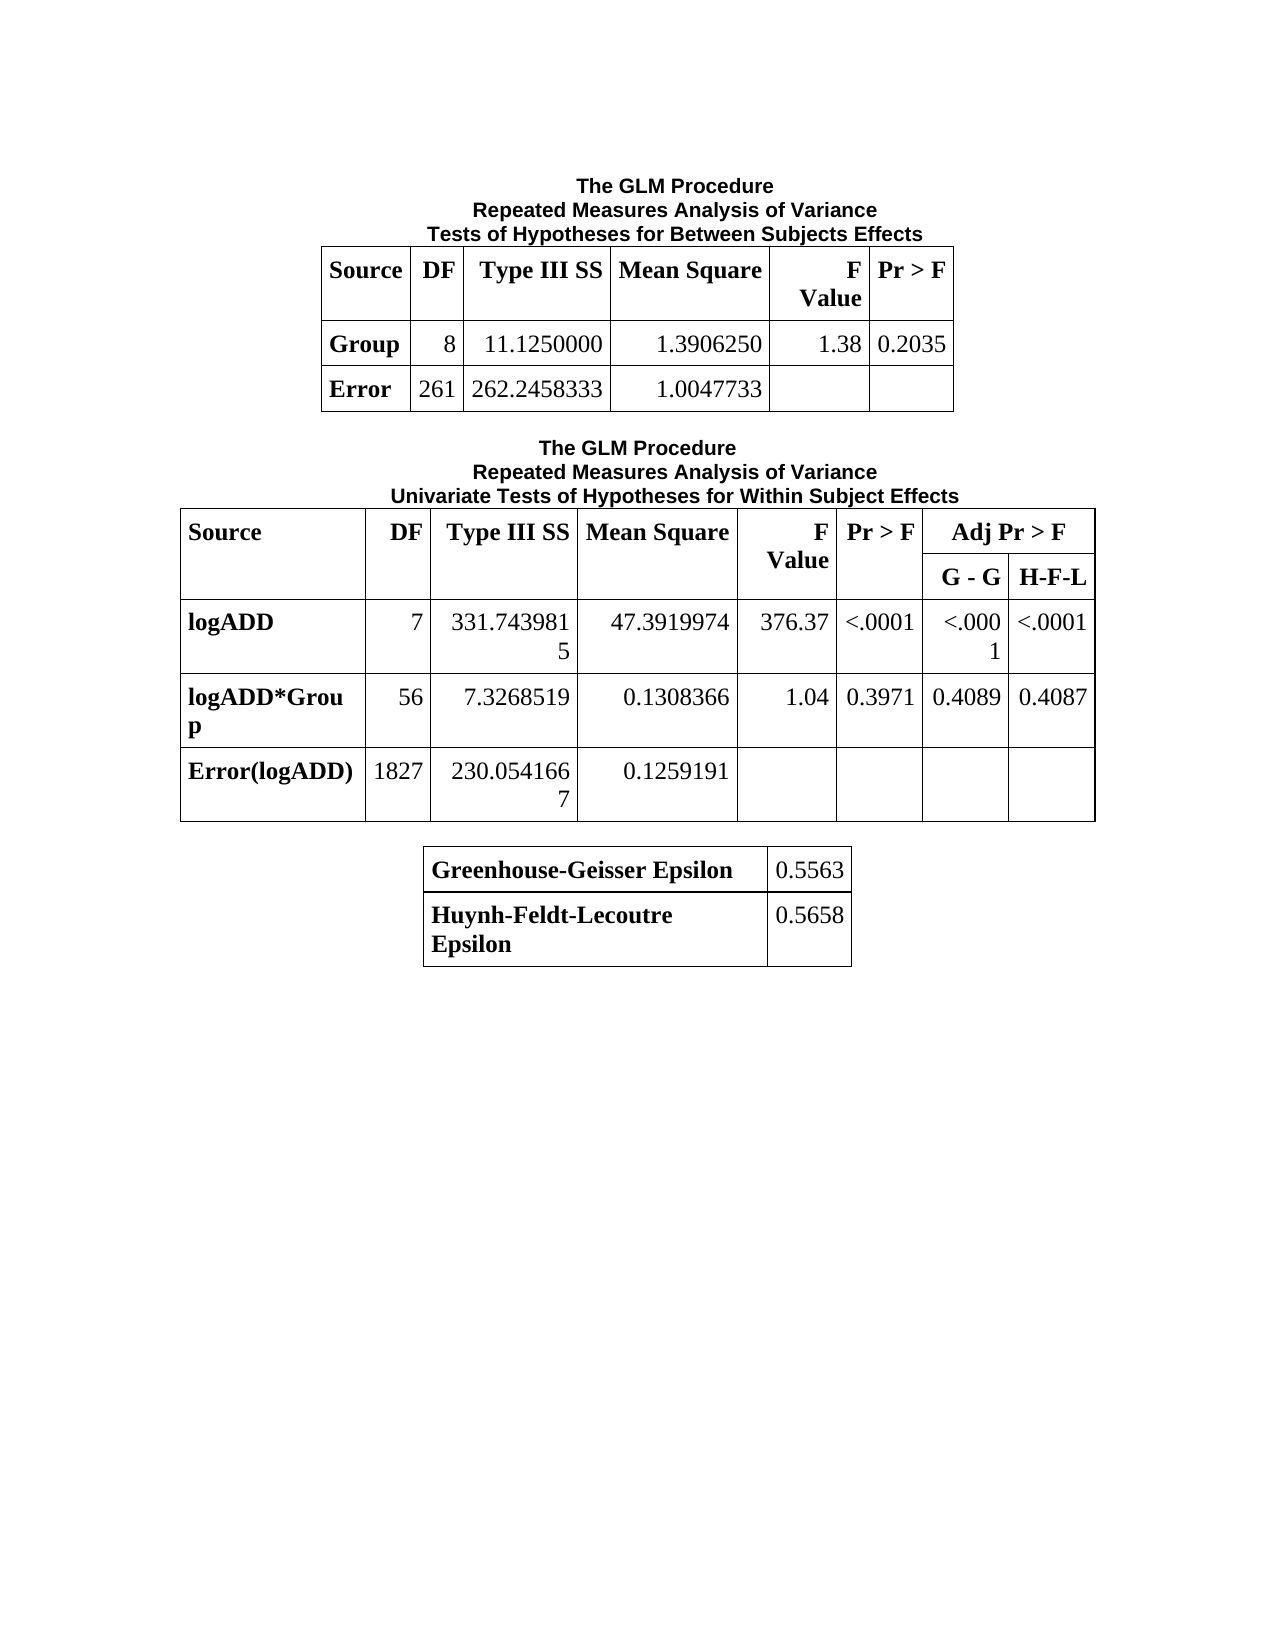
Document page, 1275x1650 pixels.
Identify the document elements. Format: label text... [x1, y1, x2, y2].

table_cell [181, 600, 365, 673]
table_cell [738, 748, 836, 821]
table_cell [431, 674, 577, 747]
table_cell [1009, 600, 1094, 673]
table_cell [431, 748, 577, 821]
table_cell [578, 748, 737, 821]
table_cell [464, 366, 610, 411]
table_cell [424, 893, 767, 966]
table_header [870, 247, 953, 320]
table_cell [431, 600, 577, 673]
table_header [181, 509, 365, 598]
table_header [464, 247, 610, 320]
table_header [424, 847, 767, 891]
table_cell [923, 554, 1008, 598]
text Repeated Measures Analysis of Variance [150, 460, 1125, 484]
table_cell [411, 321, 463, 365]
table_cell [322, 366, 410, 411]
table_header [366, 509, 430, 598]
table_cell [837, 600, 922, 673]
text The GLM Procedure [150, 174, 1125, 198]
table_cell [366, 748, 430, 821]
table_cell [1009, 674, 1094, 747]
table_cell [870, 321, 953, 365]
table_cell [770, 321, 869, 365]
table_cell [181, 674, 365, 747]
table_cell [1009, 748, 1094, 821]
text Tests of Hypotheses for Between Subjects Effects [150, 222, 1125, 246]
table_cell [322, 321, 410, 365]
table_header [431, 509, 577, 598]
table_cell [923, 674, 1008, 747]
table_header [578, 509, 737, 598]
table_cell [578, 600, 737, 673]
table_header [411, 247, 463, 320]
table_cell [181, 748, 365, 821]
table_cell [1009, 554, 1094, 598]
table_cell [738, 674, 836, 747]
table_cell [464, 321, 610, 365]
text The GLM Procedure [150, 436, 1125, 460]
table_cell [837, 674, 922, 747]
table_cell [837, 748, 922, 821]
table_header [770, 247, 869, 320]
text Repeated Measures Analysis of Variance [150, 198, 1125, 222]
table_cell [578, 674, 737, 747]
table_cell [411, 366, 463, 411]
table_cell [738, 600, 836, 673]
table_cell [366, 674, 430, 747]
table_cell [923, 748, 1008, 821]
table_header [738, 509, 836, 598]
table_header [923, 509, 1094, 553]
text Univariate Tests of Hypotheses for Within Subject Effects [150, 484, 1125, 508]
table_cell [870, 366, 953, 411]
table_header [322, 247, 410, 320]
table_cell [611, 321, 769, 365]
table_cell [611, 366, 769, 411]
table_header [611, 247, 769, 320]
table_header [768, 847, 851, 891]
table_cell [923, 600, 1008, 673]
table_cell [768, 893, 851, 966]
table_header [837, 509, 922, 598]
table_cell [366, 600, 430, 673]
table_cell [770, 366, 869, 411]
